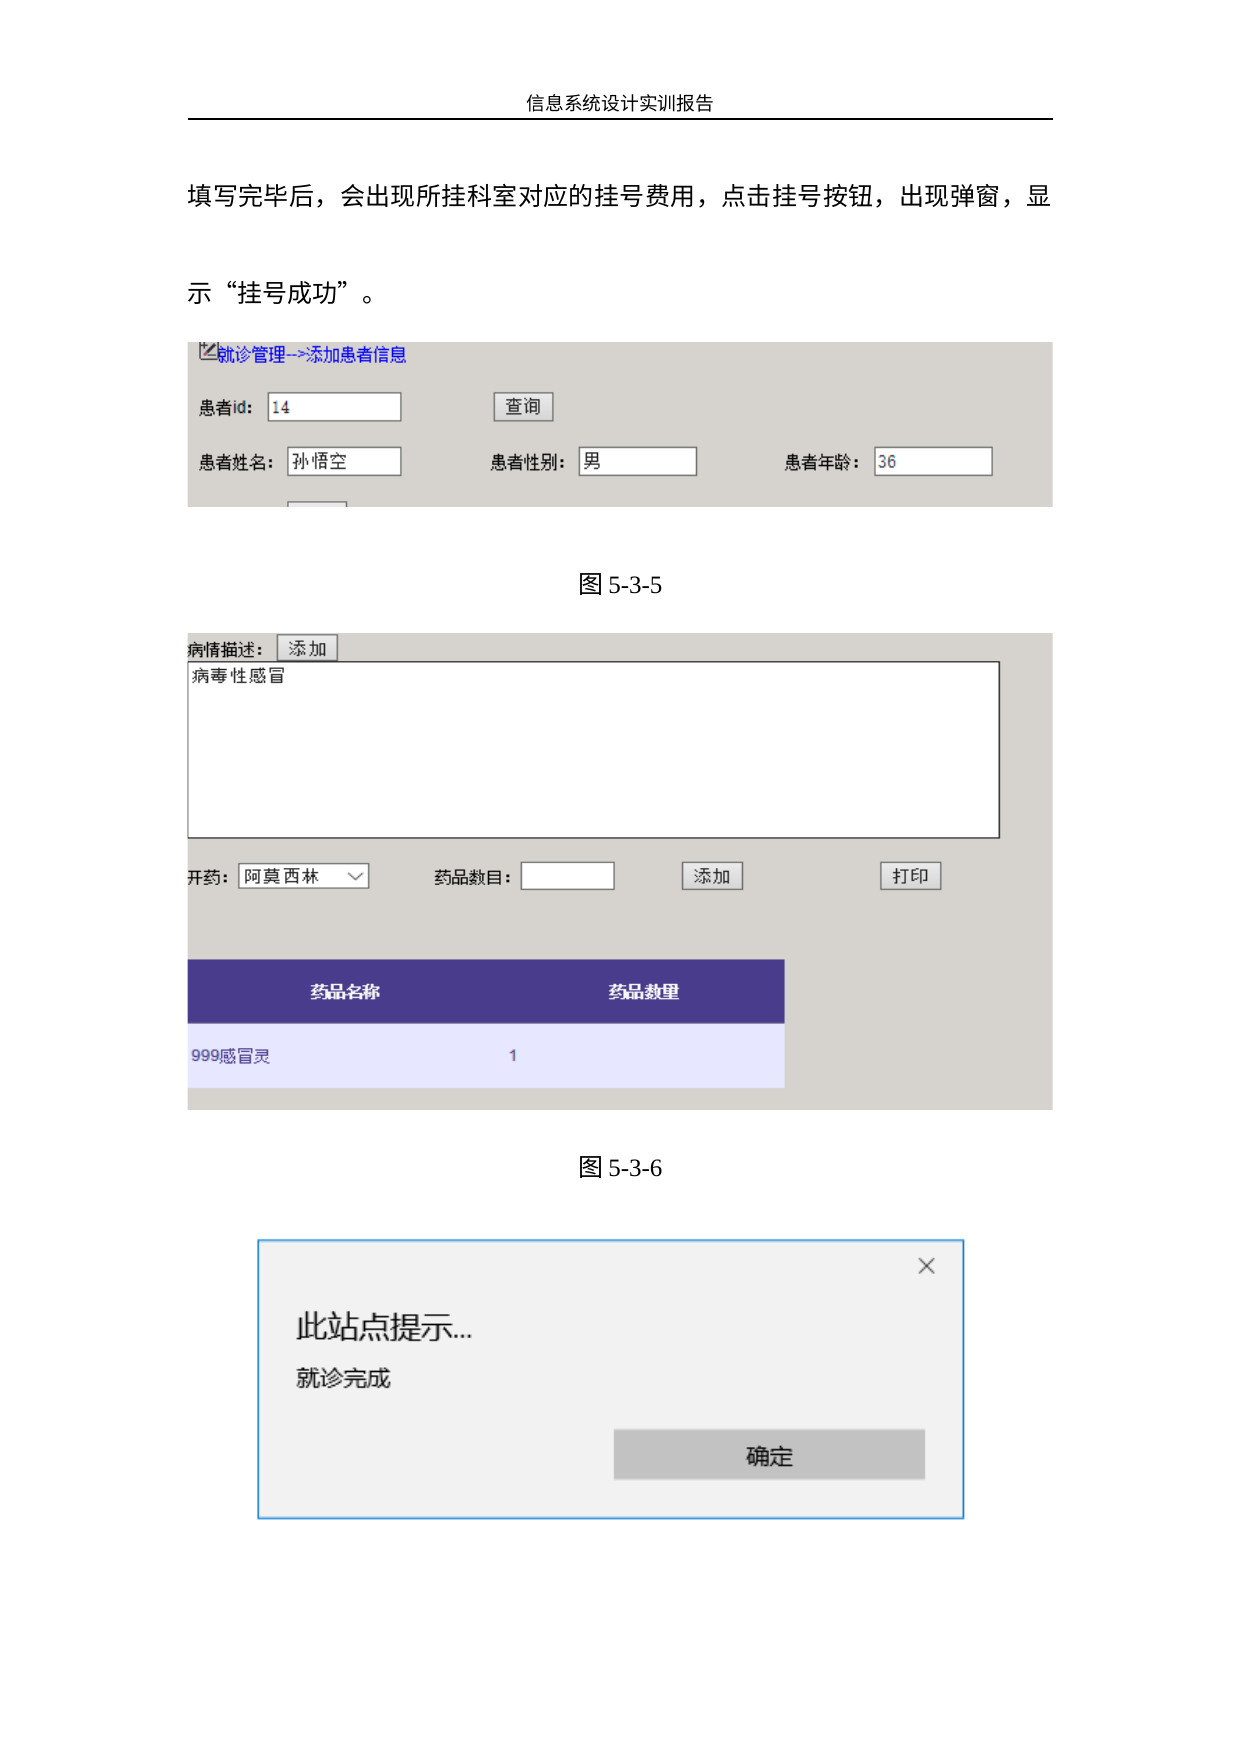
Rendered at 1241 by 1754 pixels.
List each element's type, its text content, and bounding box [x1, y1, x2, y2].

text 图5-3-6 [187, 1133, 1053, 1198]
text 图5-3-5 [187, 550, 1053, 615]
picture [253, 1216, 1002, 1540]
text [187, 162, 1053, 324]
picture [187, 633, 1053, 1110]
picture [187, 342, 1053, 507]
